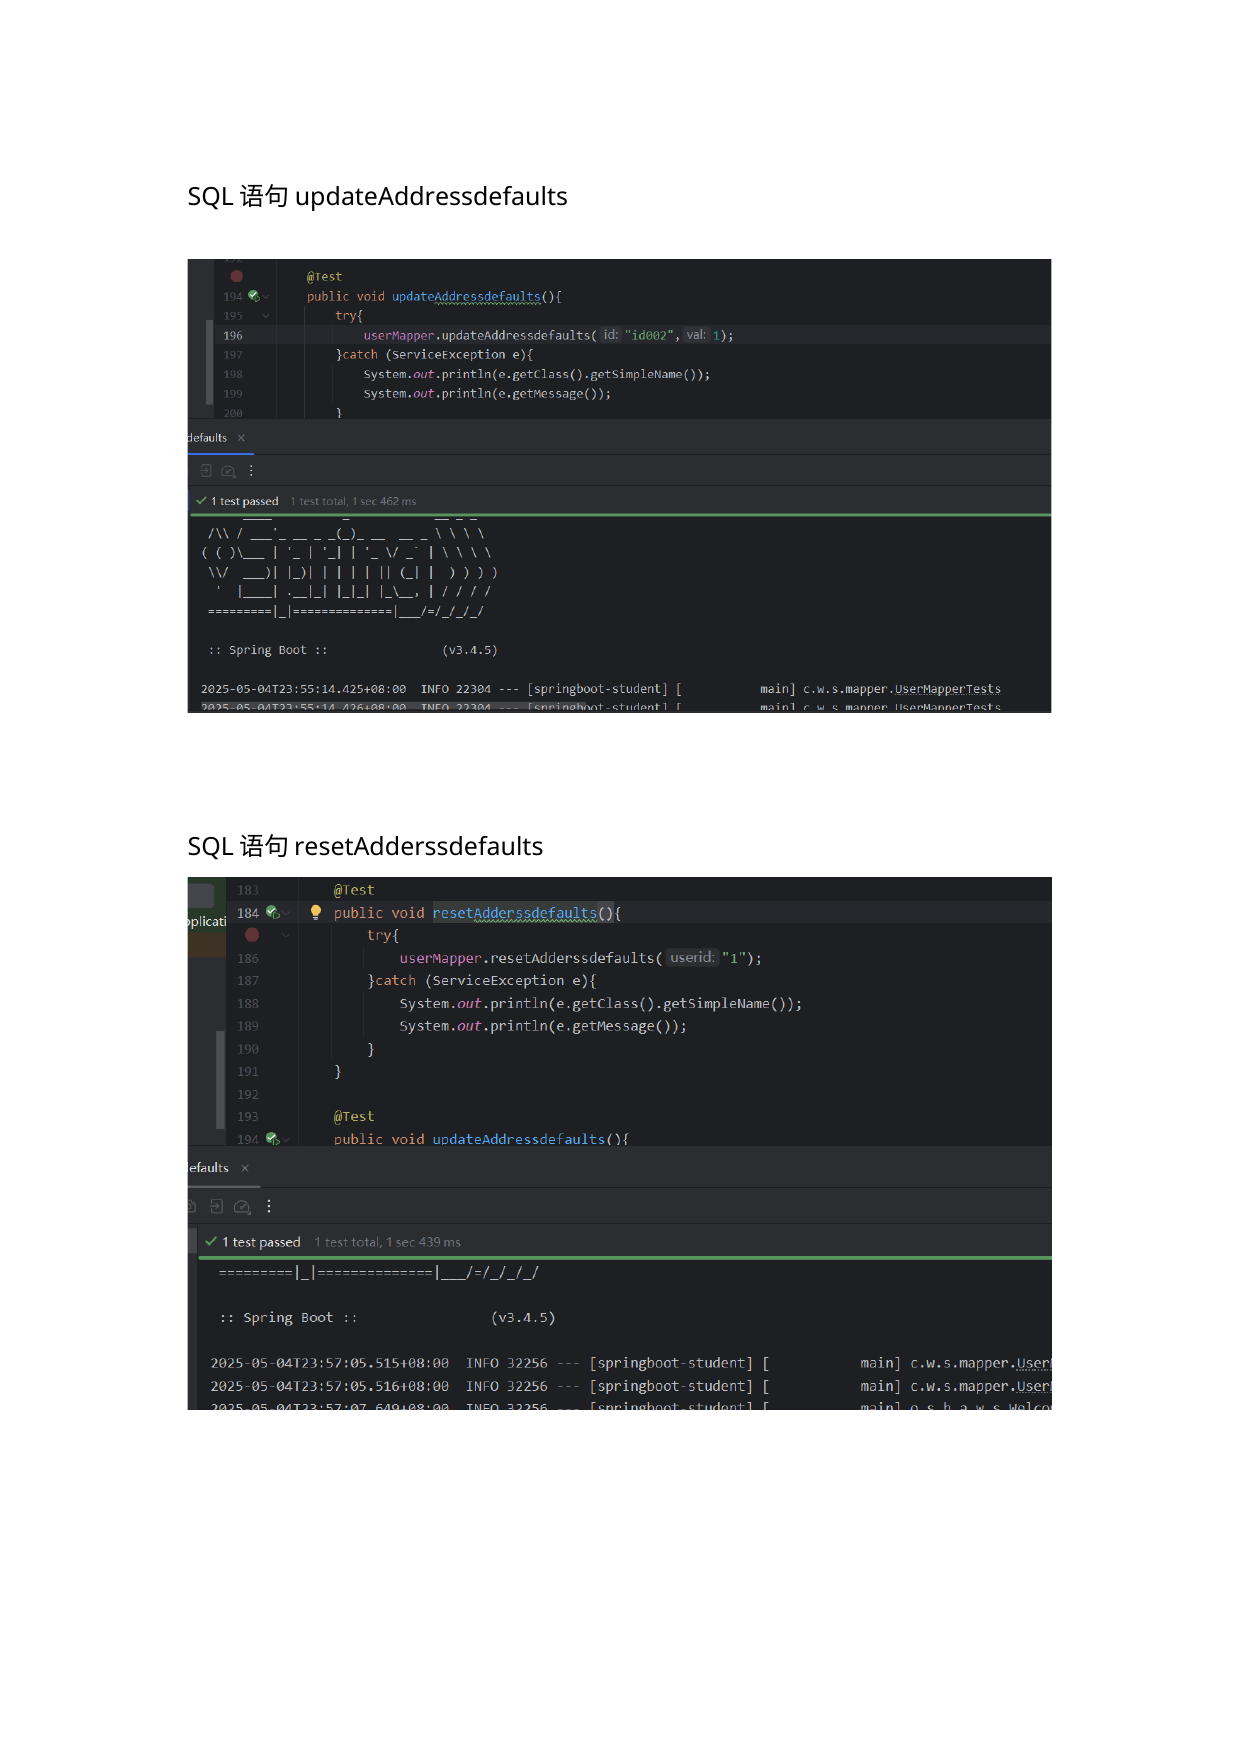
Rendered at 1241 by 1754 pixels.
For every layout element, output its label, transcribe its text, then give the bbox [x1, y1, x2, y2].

text SQL语句resetAdderssdefaults [187, 812, 1053, 877]
text SQL语句 updateAddressdefaults [187, 162, 1053, 227]
picture [187, 259, 1052, 713]
picture [187, 877, 1052, 1410]
